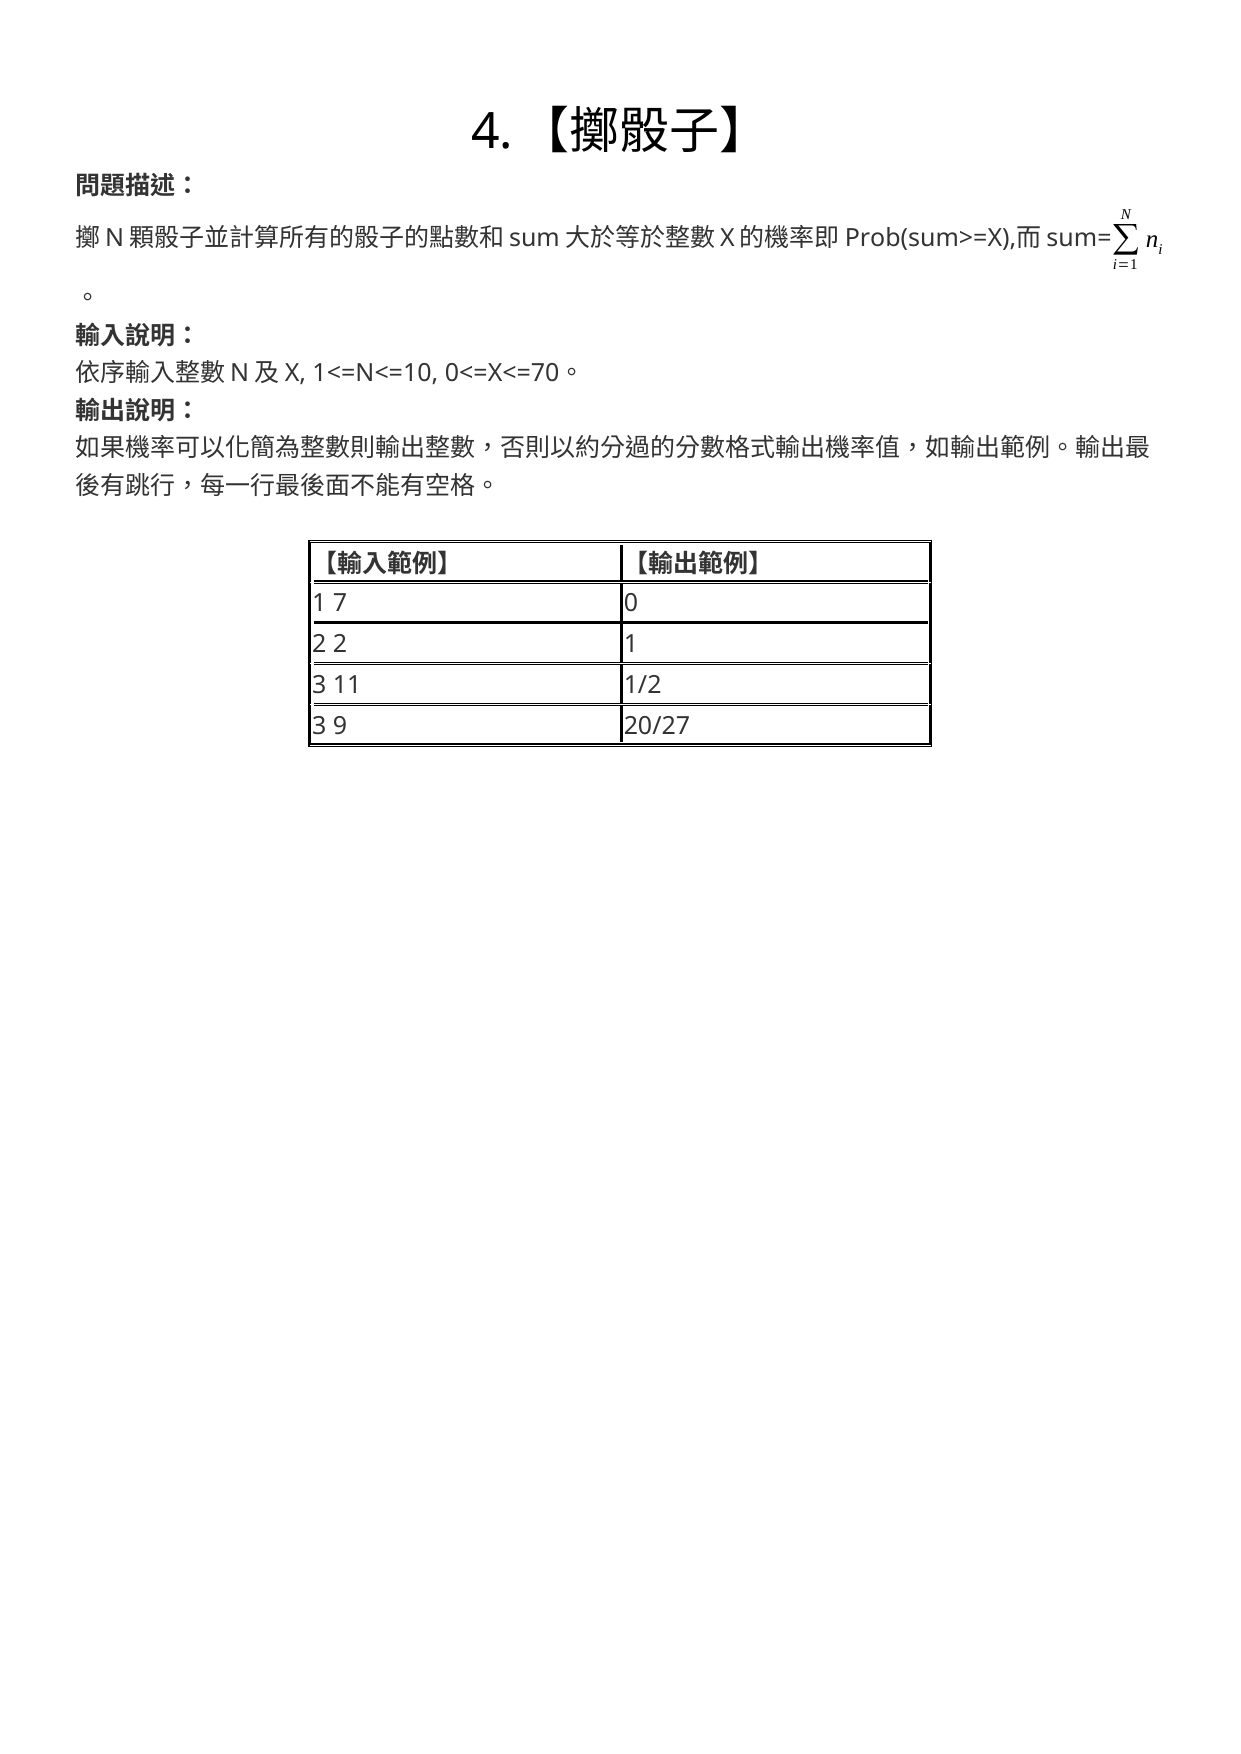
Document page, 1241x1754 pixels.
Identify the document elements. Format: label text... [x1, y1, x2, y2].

text 如果機率可以化簡為整數則輸出整數，否則以約分過的分數格式輸出機率值，如輸出範例。輸出最後有跳行，每一行最後面不能有空格。 [75, 427, 1165, 502]
table_header 【輸出範例】 [621, 543, 929, 580]
table_cell 2 2 [311, 621, 620, 662]
text 輸出說明： [75, 389, 1165, 427]
table_cell 20/27 [621, 703, 930, 743]
table_header 【輸入範例】 [311, 543, 621, 580]
table_cell 3 11 [310, 662, 621, 702]
text 4. 【擲骰子】 [75, 89, 1165, 164]
table_cell 3 9 [311, 703, 621, 743]
table_cell 1/2 [621, 662, 931, 702]
table_cell 1 7 [311, 580, 620, 621]
table_cell 0 [623, 580, 930, 621]
table_cell 1 [623, 621, 929, 662]
text 擲N顆骰子並計算所有的骰子的點數和sum大於等於整數X的機率即Prob(sum>=X),而sum= 。 [75, 202, 1165, 314]
text 依序輸入整數N及 X, 1<=N<=10, 0<=X<=70。 [75, 352, 1165, 389]
text 問題描述： [75, 164, 1165, 202]
text 輸入說明： [75, 314, 1165, 352]
